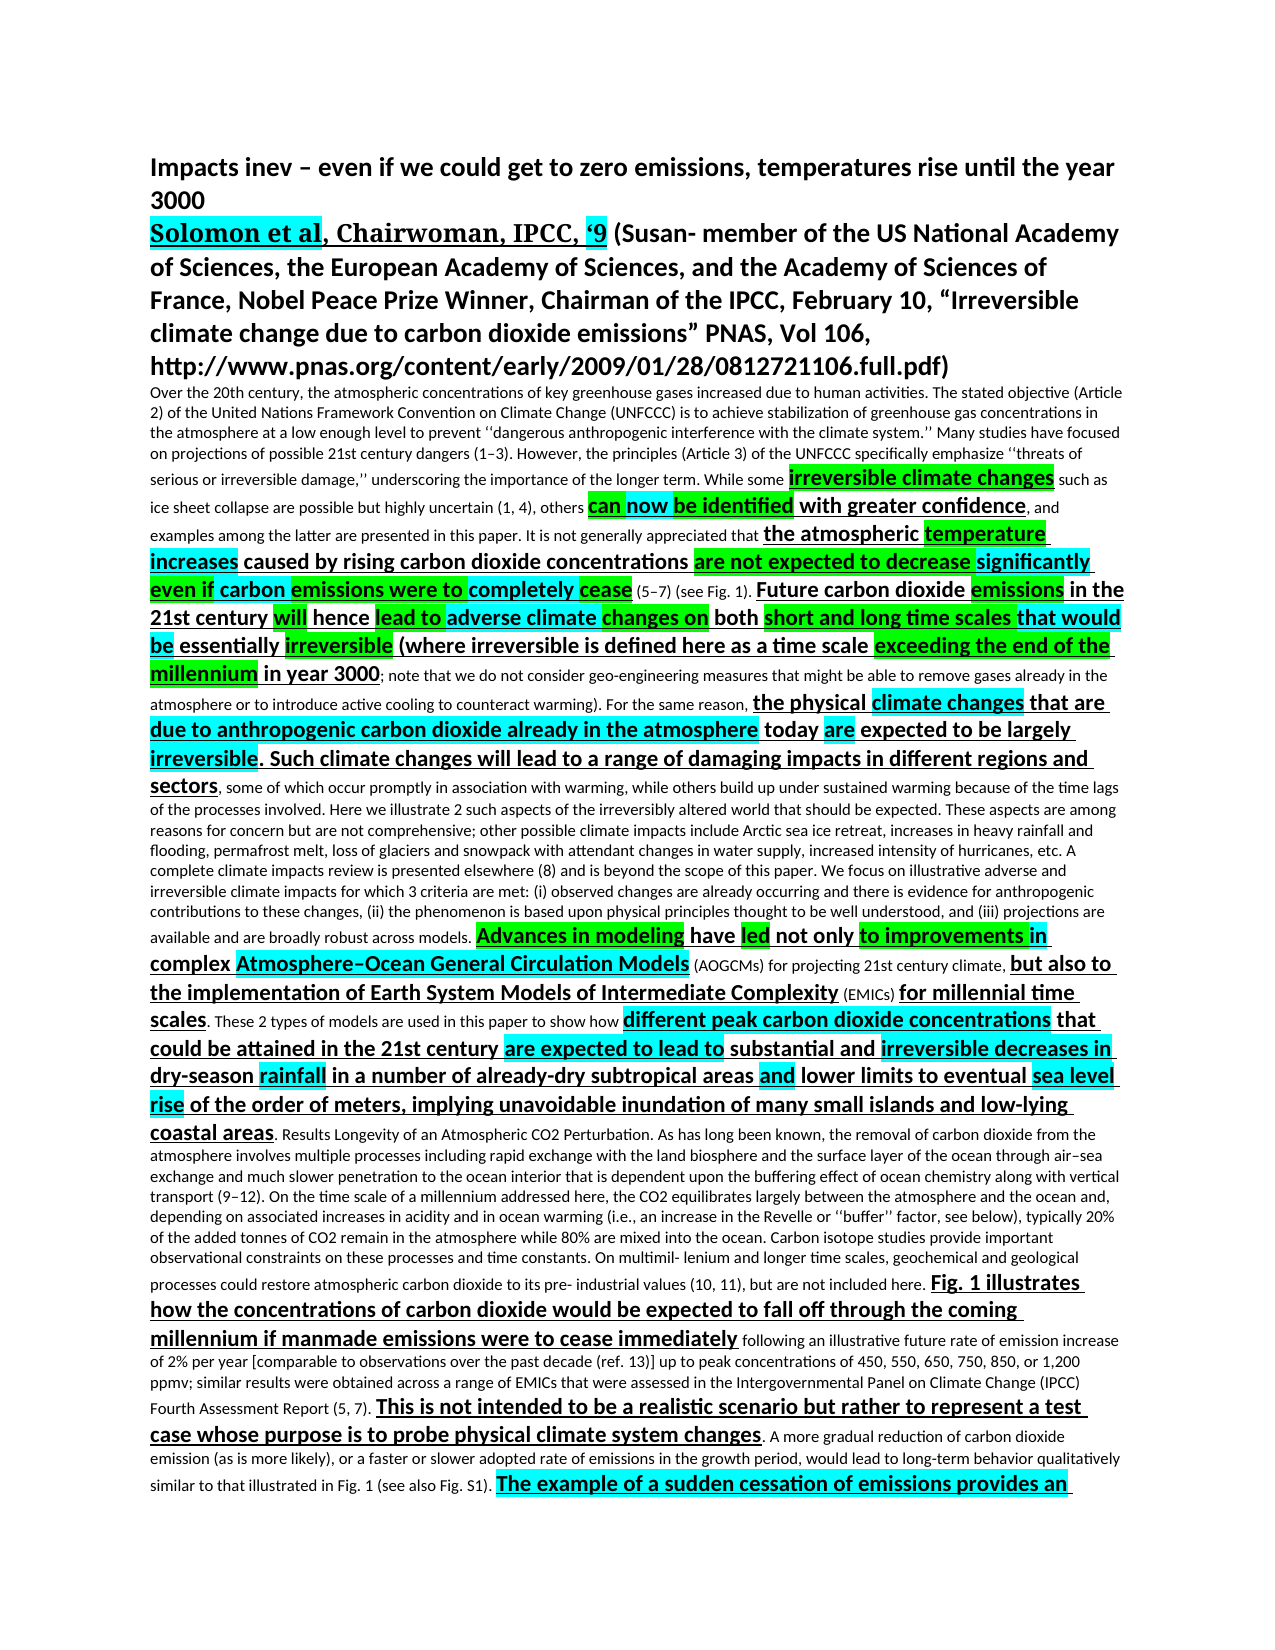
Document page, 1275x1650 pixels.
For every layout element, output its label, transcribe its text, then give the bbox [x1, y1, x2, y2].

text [150, 382, 1125, 1497]
text Solomon et al, Chairwoman, IPCC, ‘9 (Susan- member of the US National Academy of Sciences, the European Academy of Sciences, and the Academy of Sciences of France, Nobel Peace Prize Winner, Chairman of the IPCC, February 10, “Irreversible climate change due to carbon dioxide emissions” PNAS, Vol 106, http://www.pnas.org/content/early/2009/01/28/0812721106.full.pdf) [150, 216, 1125, 382]
subtitle Impacts inev – even if we could get to zero emissions, temperatures rise until the year 3000 [150, 150, 1125, 216]
